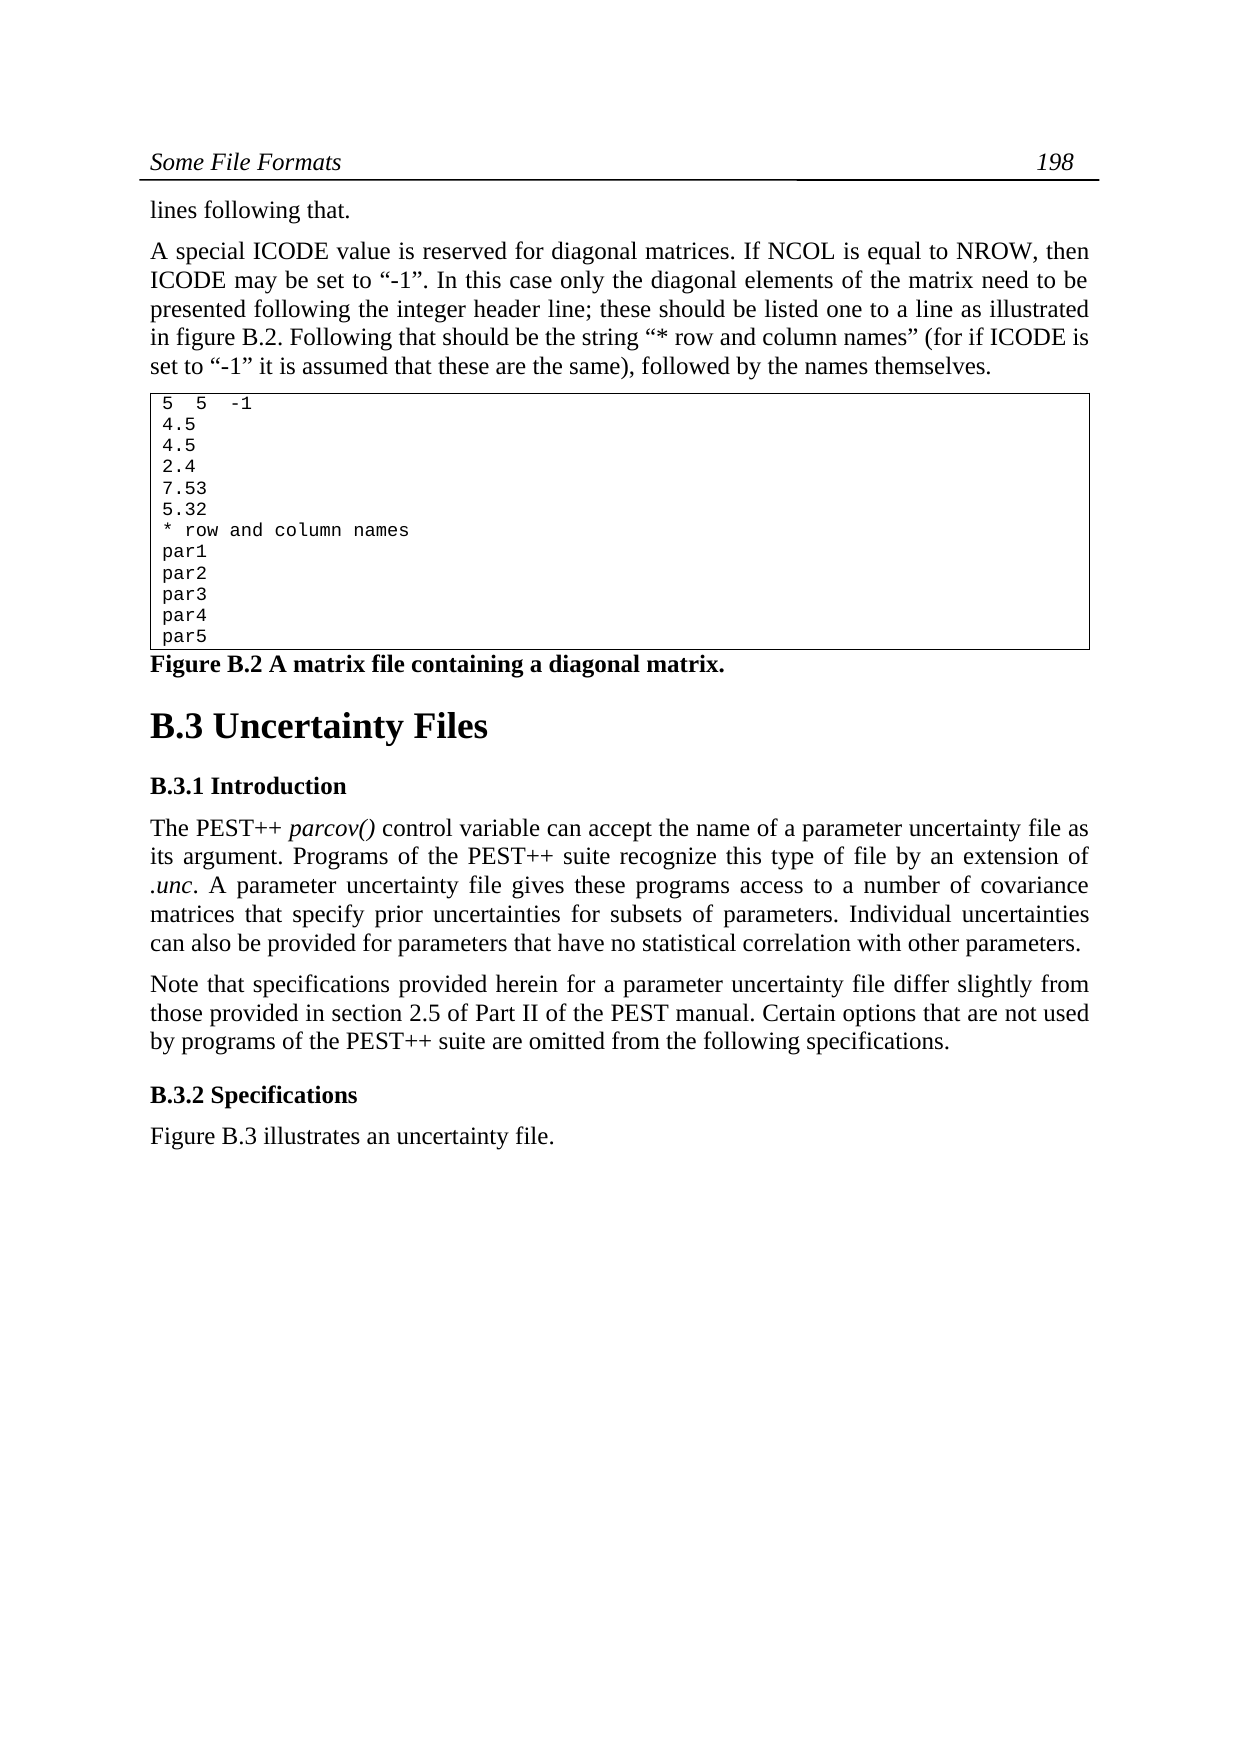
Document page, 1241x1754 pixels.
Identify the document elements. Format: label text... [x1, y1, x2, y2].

text Figure B.3 illustrates an uncertainty file. [150, 1121, 1090, 1150]
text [150, 195, 1090, 224]
text A special ICODE value is reserved for diagonal matrices. If NCOL is equal to NROW, then ICODE may be set to “-1”. In this case only the diagonal elements of the matrix need to be presented following the integer header line; these should be listed one to a line as illustrated in figure B.2. Following that should be the string “* row and column names” (for if ICODE is set to “-1” it is assumed that these are the same), followed by the names themselves. [150, 236, 1090, 380]
text The PEST++ parcov() control variable can accept the name of a parameter uncertainty file as its argument. Programs of the PEST++ suite recognize this type of file by an extension of .unc. A parameter uncertainty file gives these programs access to a number of covariance matrices that specify prior uncertainties for subsets of parameters. Individual uncertainties can also be provided for parameters that have no statistical correlation with other parameters. [150, 813, 1090, 956]
subtitle B.3 Uncertainty Files [150, 703, 1090, 746]
subtitle B.3.1 Introduction [150, 771, 1090, 800]
text Note that specifications provided herein for a parameter uncertainty file differ slightly from those provided in section 2.5 of Part II of the PEST manual. Certain options that are not used by programs of the PEST++ suite are omitted from the following specifications. [150, 969, 1090, 1055]
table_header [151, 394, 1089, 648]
text Figure B.2 A matrix file containing a diagonal matrix. [150, 650, 1090, 678]
subtitle B.3.2 Specifications [150, 1080, 1090, 1109]
